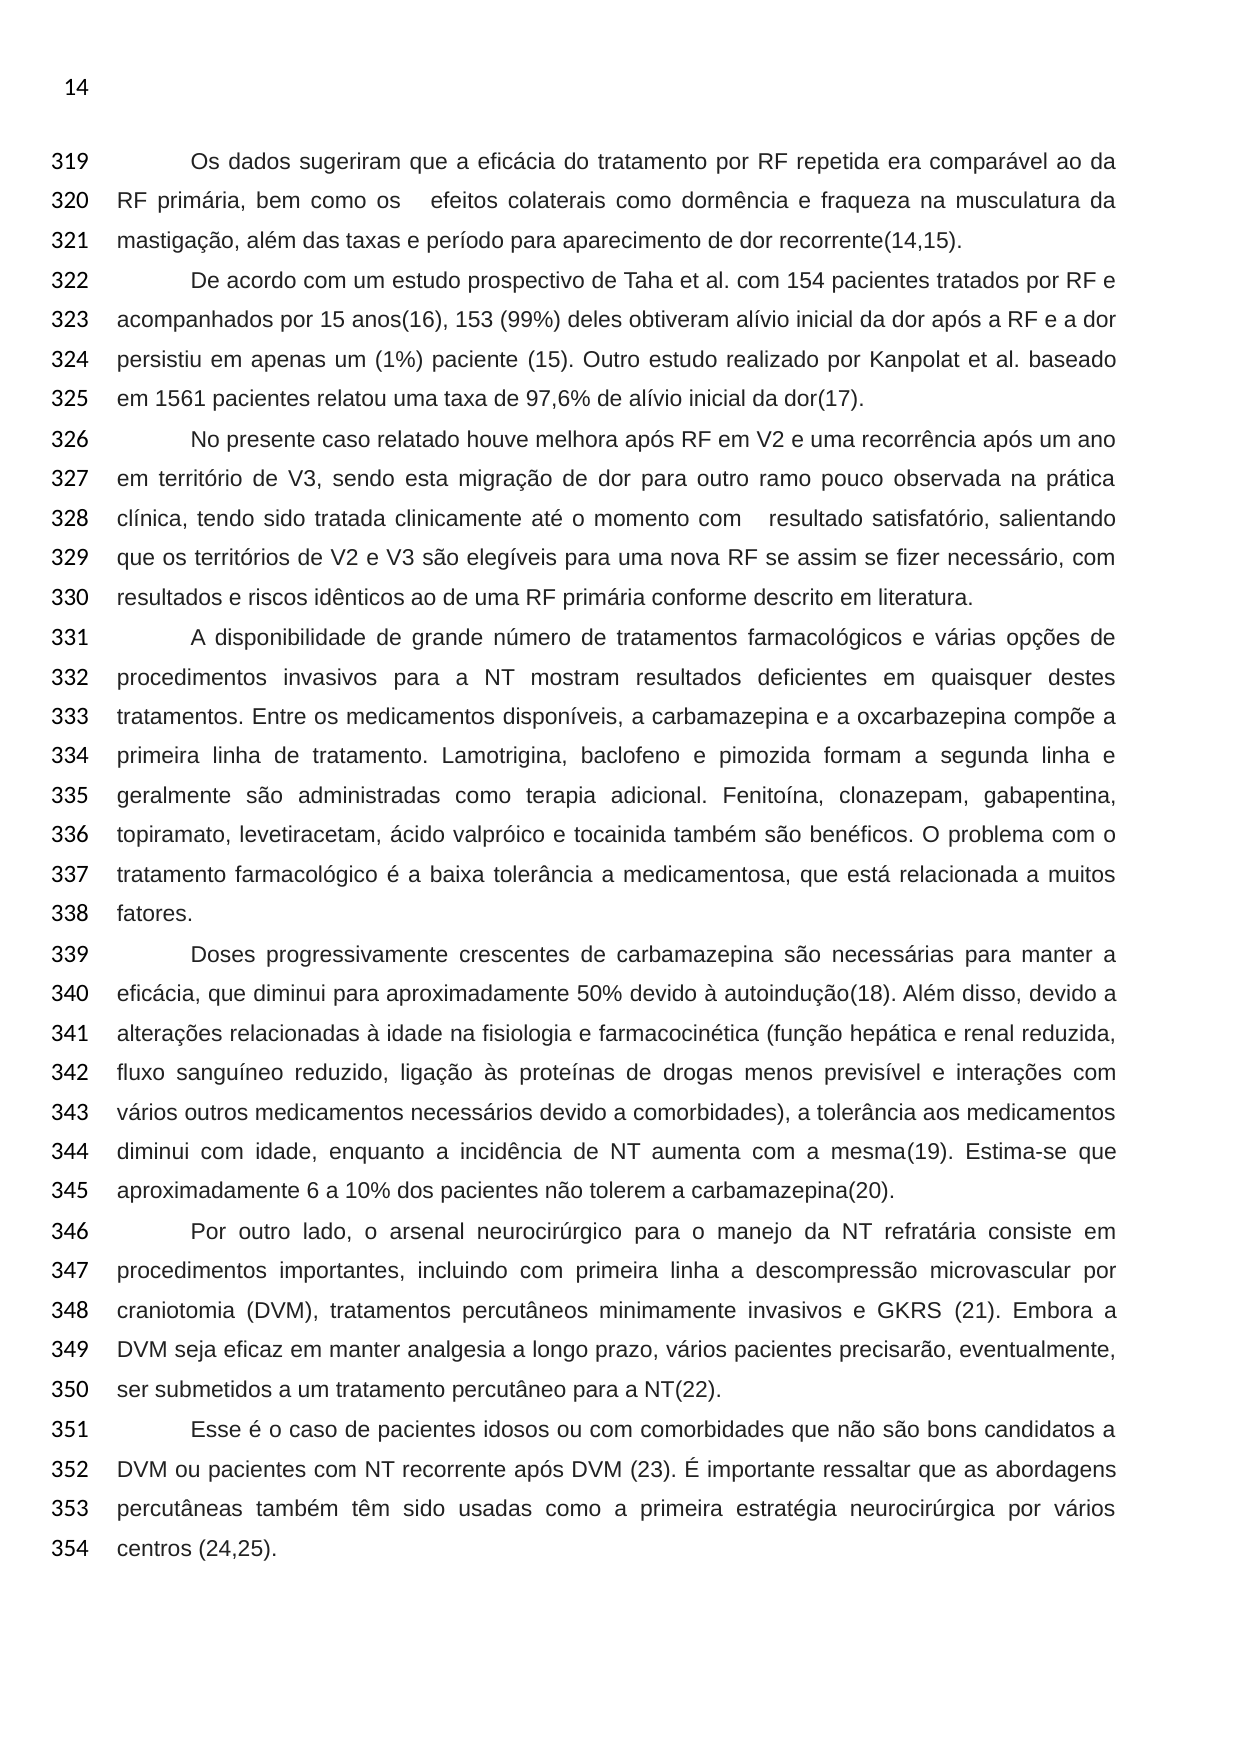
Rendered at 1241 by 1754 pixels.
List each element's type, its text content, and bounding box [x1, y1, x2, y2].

text Esse é o caso de pacientes idosos ou com comorbidades que não são bons candidatos a DVM ou pacientes com NT recorrente após DVM (23). É importante ressaltar que as abordagens percutâneas também têm sido usadas como a primeira estratégia neurocirúrgica por vários centros (24,25). [117, 1416, 1117, 1561]
text Doses progressivamente crescentes de carbamazepina são necessárias para manter a eficácia, que diminui para aproximadamente 50% devido à autoindução(18). Além disso, devido a alterações relacionadas à idade na fisiologia e farmacocinética (função hepática e renal reduzida, fluxo sanguíneo reduzido, ligação às proteínas de drogas menos previsível e interações com vários outros medicamentos necessários devido a comorbidades), a tolerância aos medicamentos diminui com idade, enquanto a incidência de NT aumenta com a mesma(19). Estima-se que aproximadamente 6 a 10% dos pacientes não tolerem a carbamazepina(20). [117, 941, 1117, 1204]
text A disponibilidade de grande número de tratamentos farmacológicos e várias opções de procedimentos invasivos para a NT mostram resultados deficientes em quaisquer destes tratamentos. Entre os medicamentos disponíveis, a carbamazepina e a oxcarbazepina compõe a primeira linha de tratamento. Lamotrigina, baclofeno e pimozida formam a segunda linha e geralmente são administradas como terapia adicional. Fenitoína, clonazepam, gabapentina, topiramato, levetiracetam, ácido valpróico e tocainida também são benéficos. O problema com o tratamento farmacológico é a baixa tolerância a medicamentosa, que está relacionada a muitos fatores. [117, 624, 1117, 927]
text De acordo com um estudo prospectivo de Taha et al. com 154 pacientes tratados por RF e acompanhados por 15 anos(16), 153 (99%) deles obtiveram alívio inicial da dor após a RF e a dor persistiu em apenas um (1%) paciente (15). Outro estudo realizado por Kanpolat et al. baseado em 1561 pacientes relatou uma taxa de 97,6% de alívio inicial da dor(17). [117, 267, 1117, 412]
text No presente caso relatado houve melhora após RF em V2 e uma recorrência após um ano em território de V3, sendo esta migração de dor para outro ramo pouco observada na prática clínica, tendo sido tratada clinicamente até o momento com resultado satisfatório, salientando que os territórios de V2 e V3 são elegíveis para uma nova RF se assim se fizer necessário, com resultados e riscos idênticos ao de uma RF primária conforme descrito em literatura. [117, 426, 1117, 610]
text Os dados sugeriram que a eficácia do tratamento por RF repetida era comparável ao da RF primária, bem como os efeitos colaterais como dormência e fraqueza na musculatura da mastigação, além das taxas e período para aparecimento de dor recorrente(14,15). [117, 148, 1117, 253]
text Por outro lado, o arsenal neurocirúrgico para o manejo da NT refratária consiste em procedimentos importantes, incluindo com primeira linha a descompressão microvascular por craniotomia (DVM), tratamentos percutâneos minimamente invasivos e GKRS (21). Embora a DVM seja eficaz em manter analgesia a longo prazo, vários pacientes precisarão, eventualmente, ser submetidos a um tratamento percutâneo para a NT(22). [117, 1218, 1117, 1402]
